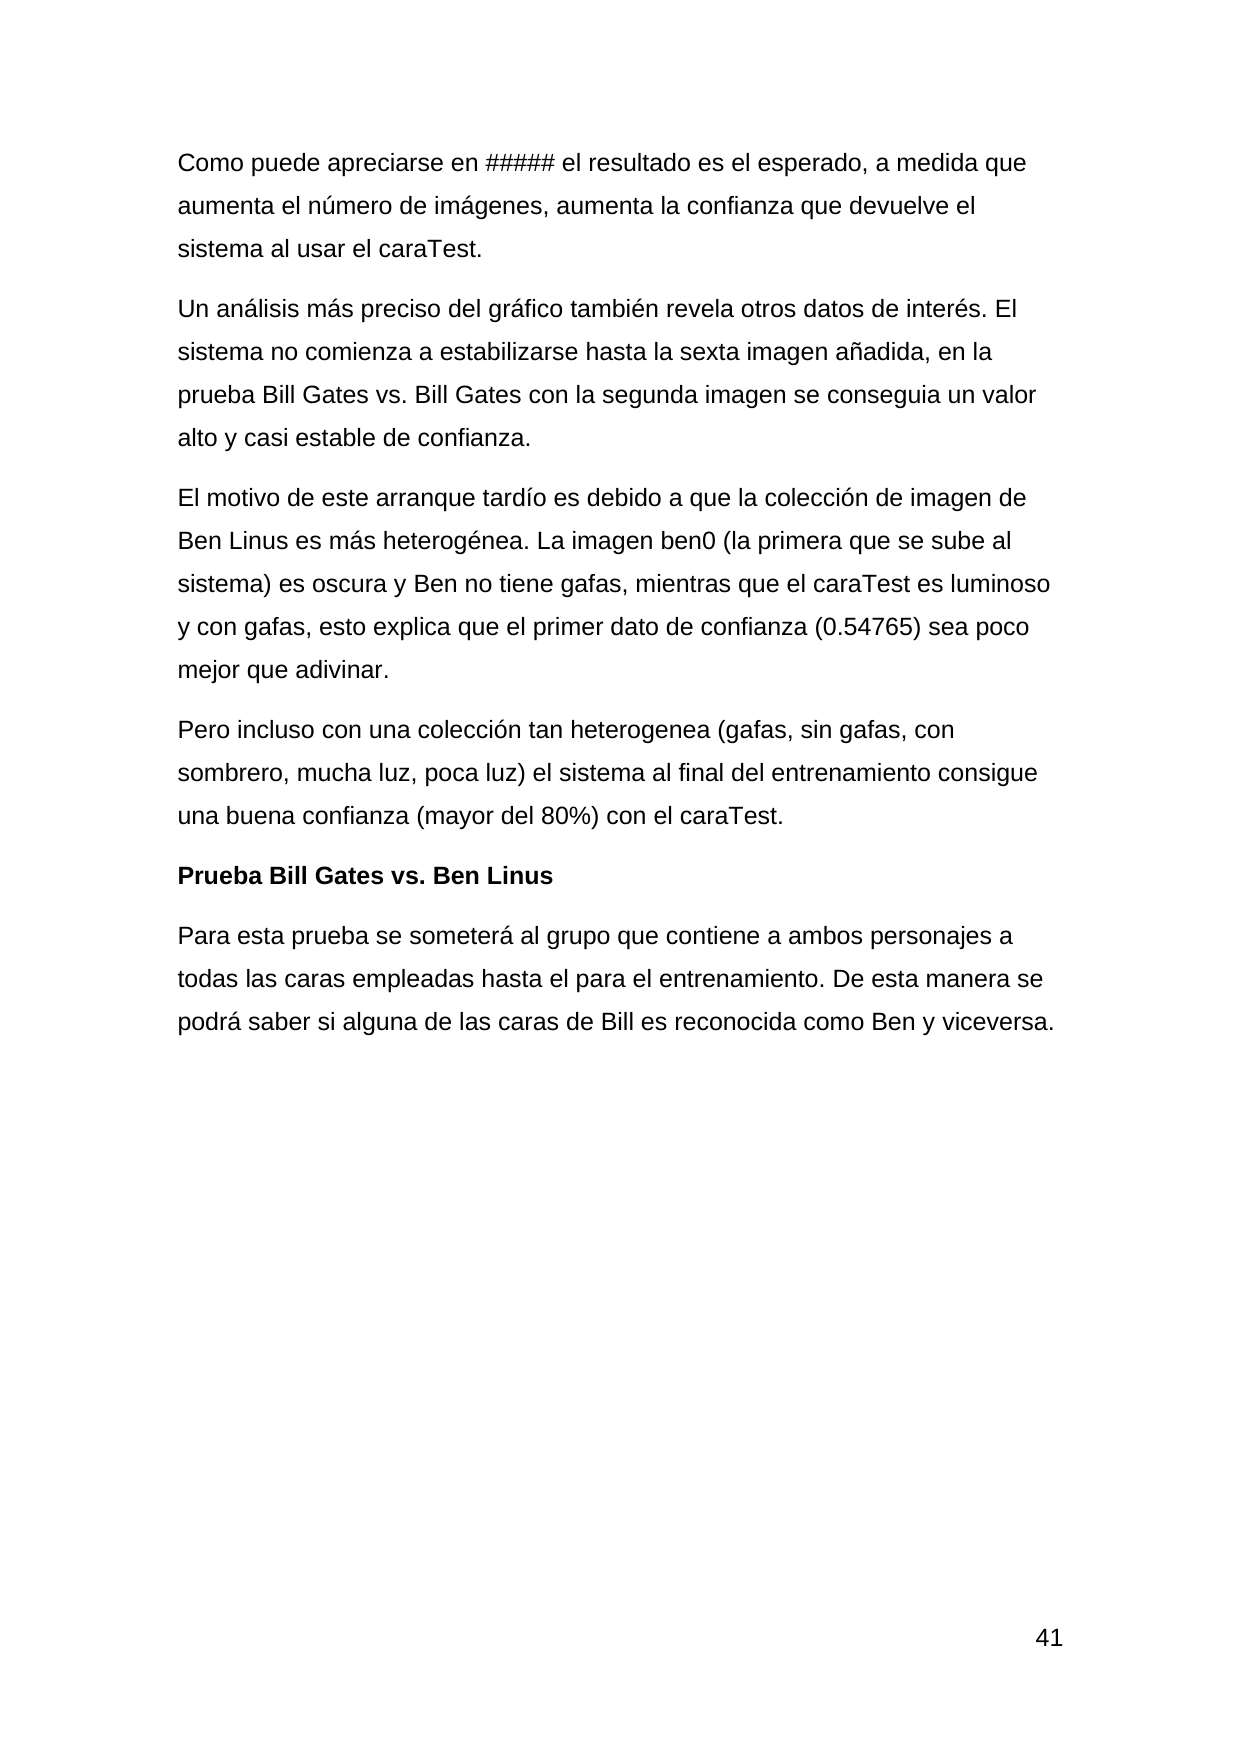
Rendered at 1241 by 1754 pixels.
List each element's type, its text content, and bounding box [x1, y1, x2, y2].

text El motivo de este arranque tardío es debido a que la colección de imagen de Ben Linus es más heterogénea. La imagen ben0 (la primera que se sube al sistema) es oscura y Ben no tiene gafas, mientras que el caraTest es luminoso y con gafas, esto explica que el primer dato de confianza (0.54765) sea poco mejor que adivinar. [177, 483, 1063, 684]
text Prueba Bill Gates vs. Ben Linus [177, 861, 1063, 890]
text Un análisis más preciso del gráfico también revela otros datos de interés. El sistema no comienza a estabilizarse hasta la sexta imagen añadida, en la prueba Bill Gates vs. Bill Gates con la segunda imagen se conseguia un valor alto y casi estable de confianza. [177, 294, 1063, 452]
text Pero incluso con una colección tan heterogenea (gafas, sin gafas, con sombrero, mucha luz, poca luz) el sistema al final del entrenamiento consigue una buena confianza (mayor del 80%) con el caraTest. [177, 715, 1063, 830]
text Como puede apreciarse en ##### el resultado es el esperado, a medida que aumenta el número de imágenes, aumenta la confianza que devuelve el sistema al usar el caraTest. [177, 148, 1063, 263]
text Para esta prueba se someterá al grupo que contiene a ambos personajes a todas las caras empleadas hasta el para el entrenamiento. De esta manera se podrá saber si alguna de las caras de Bill es reconocida como Ben y viceversa. [177, 921, 1063, 1036]
